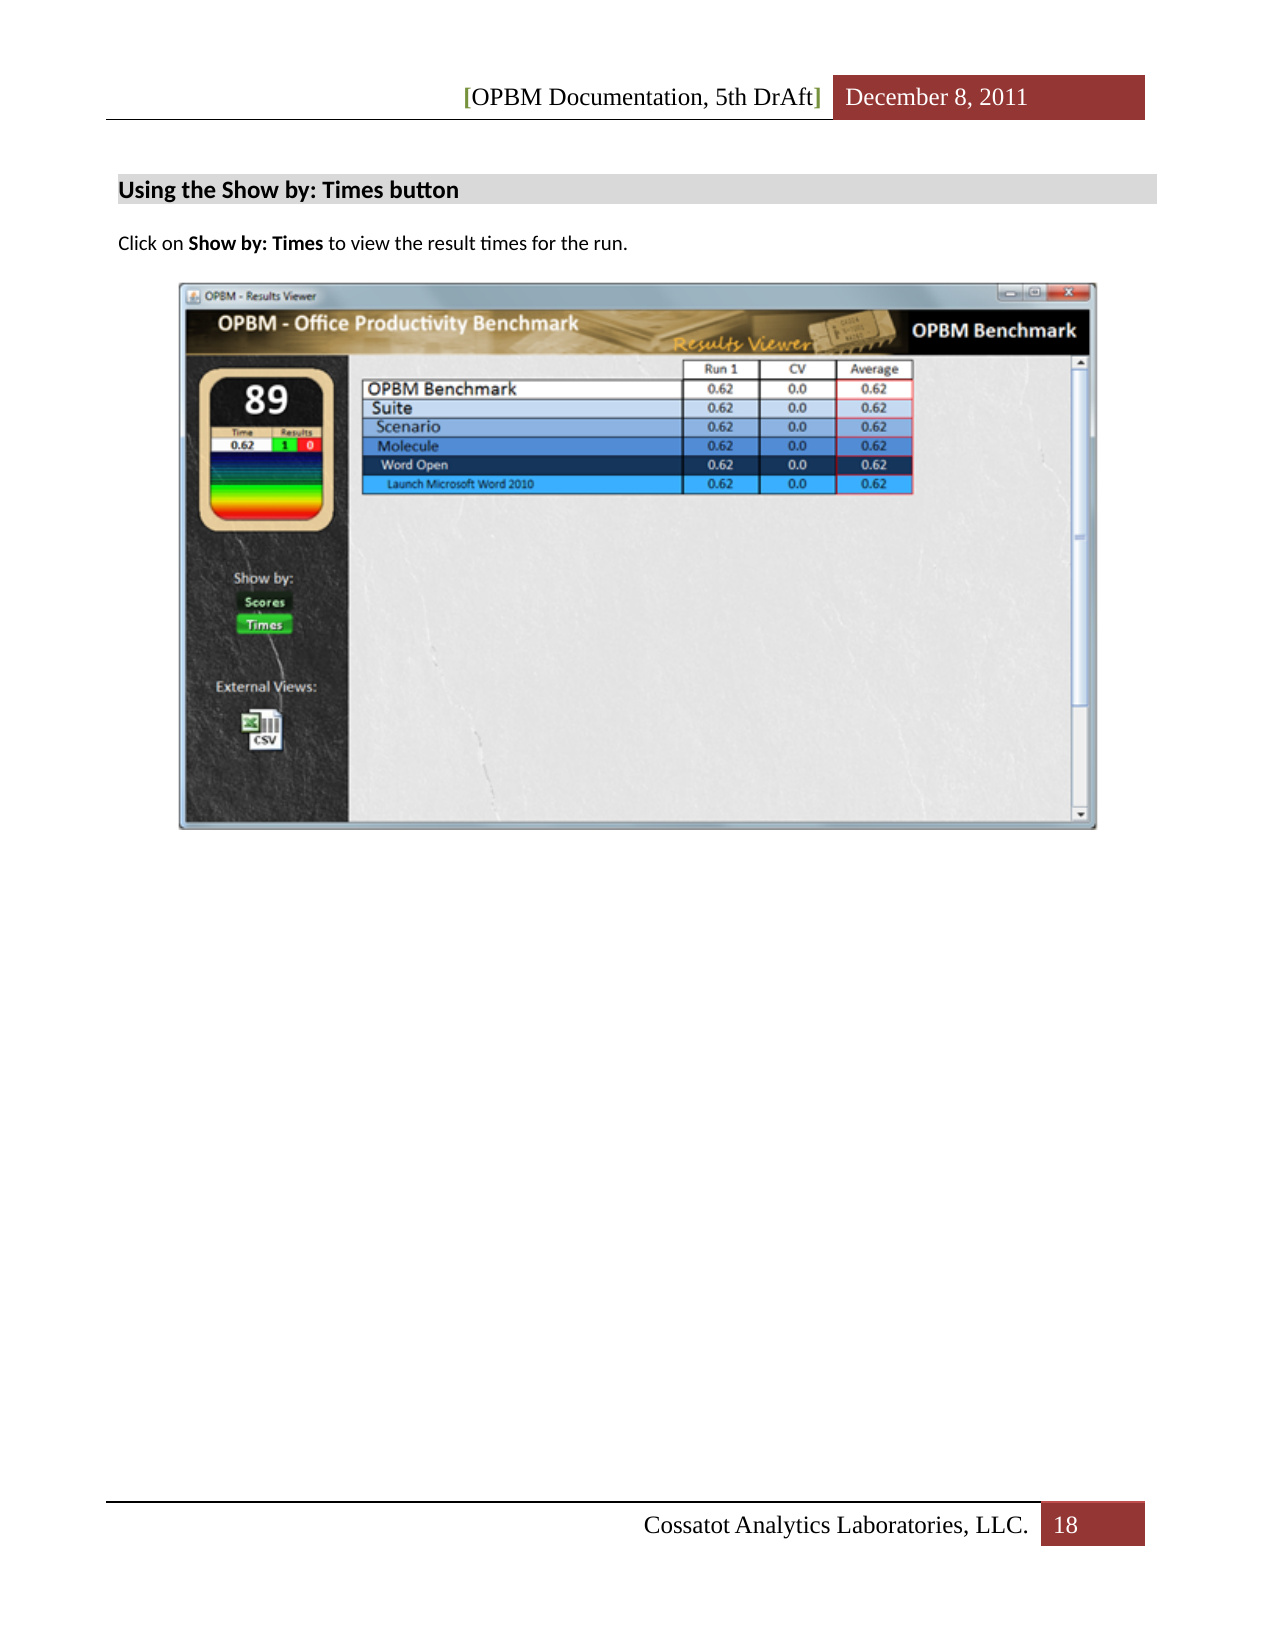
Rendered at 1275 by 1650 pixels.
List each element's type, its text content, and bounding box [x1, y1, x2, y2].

text Click on Show by: Times to view the result times for the run. [118, 230, 1157, 255]
picture [176, 280, 1099, 830]
text Using the Show by: Times button [118, 174, 1157, 204]
